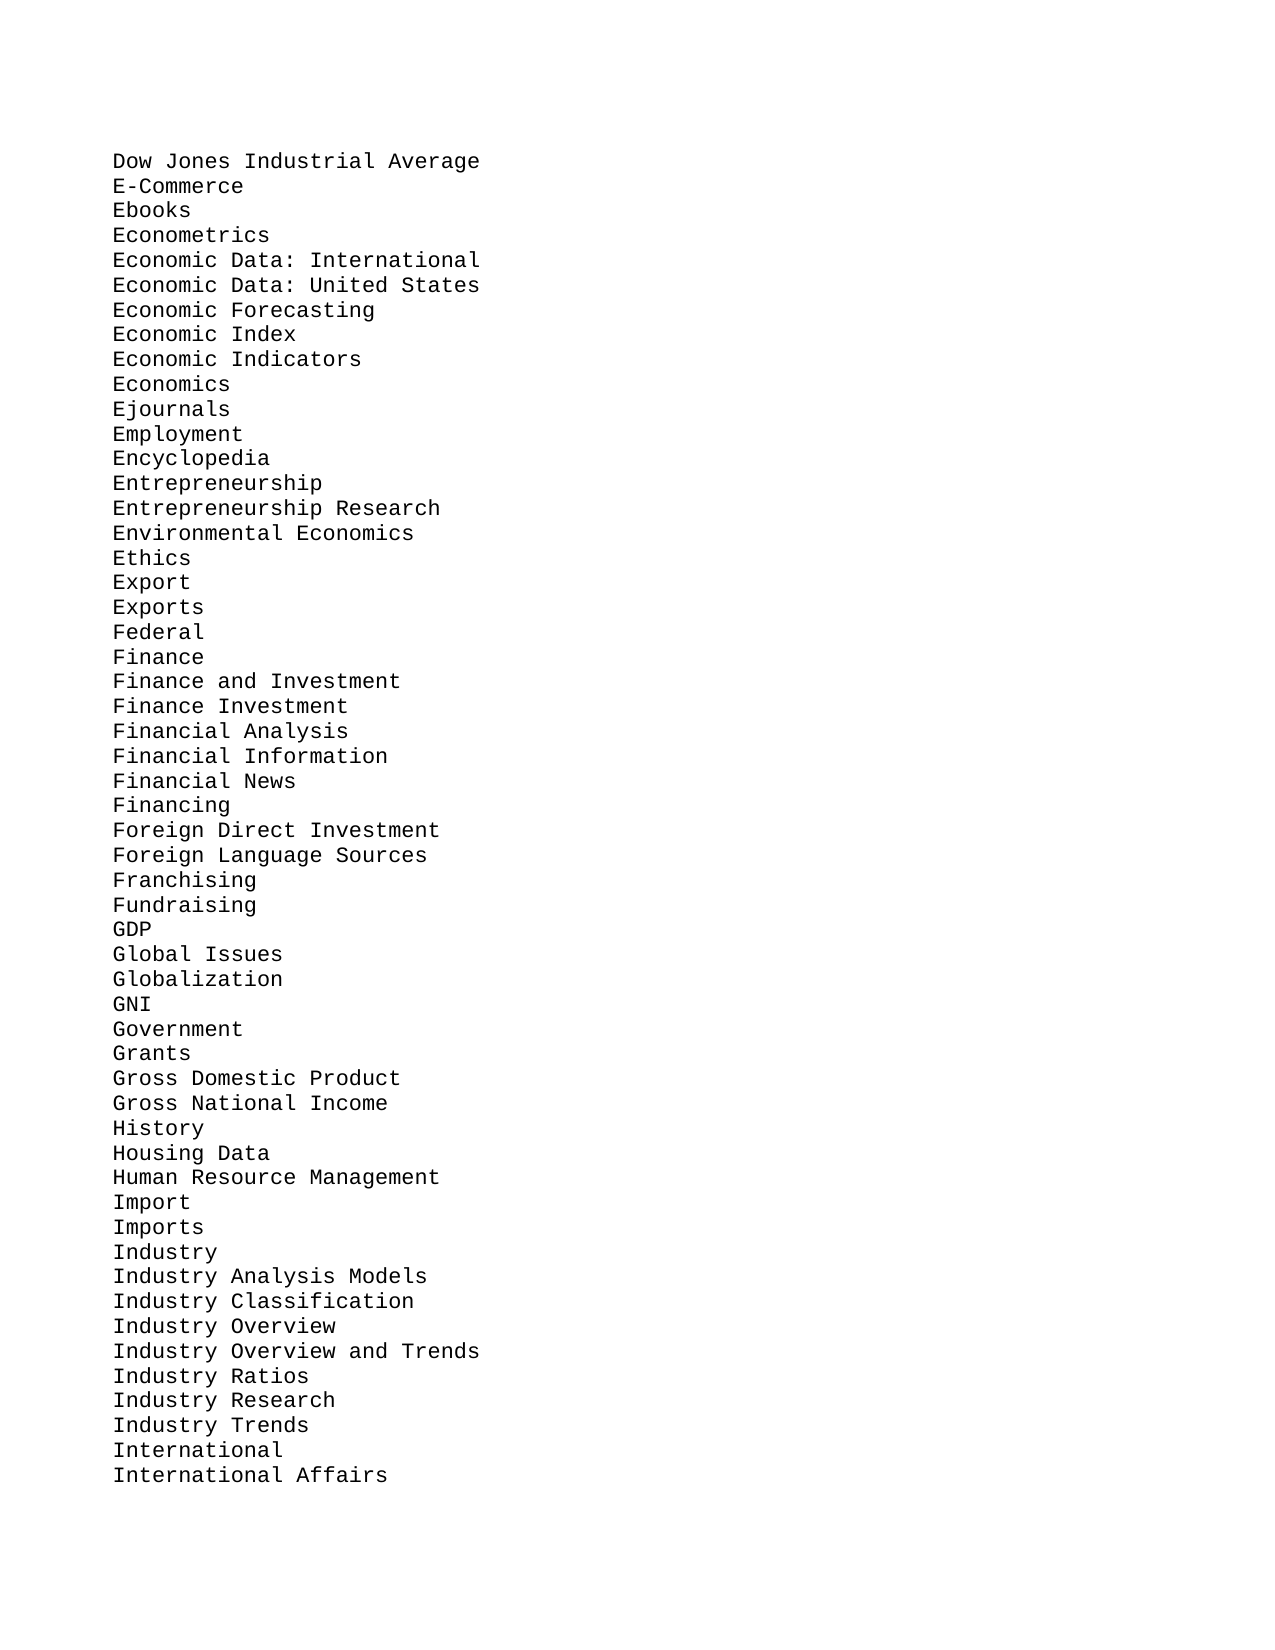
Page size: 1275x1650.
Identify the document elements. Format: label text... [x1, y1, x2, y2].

text Entrepreneurship [112, 472, 1163, 497]
text Grants [112, 1042, 1163, 1067]
text International Affairs [112, 1464, 1163, 1489]
text Economics [112, 373, 1163, 398]
text Industry Research [112, 1389, 1163, 1414]
text Industry [112, 1241, 1163, 1266]
text Dow Jones Industrial Average [112, 150, 1163, 175]
text Imports [112, 1216, 1163, 1241]
text Gross Domestic Product [112, 1067, 1163, 1092]
text Economic Forecasting [112, 299, 1163, 323]
text Industry Ratios [112, 1365, 1163, 1389]
text Foreign Language Sources [112, 844, 1163, 869]
text Foreign Direct Investment [112, 819, 1163, 844]
text Economic Indicators [112, 348, 1163, 373]
text Fundraising [112, 894, 1163, 918]
text GNI [112, 993, 1163, 1018]
text Housing Data [112, 1142, 1163, 1166]
text Financing [112, 794, 1163, 819]
text Gross National Income [112, 1092, 1163, 1117]
text GDP [112, 918, 1163, 943]
text Exports [112, 596, 1163, 621]
text International [112, 1439, 1163, 1464]
text Econometrics [112, 224, 1163, 249]
text Economic Index [112, 323, 1163, 348]
text Finance [112, 646, 1163, 671]
text Industry Trends [112, 1414, 1163, 1439]
text Financial News [112, 770, 1163, 794]
text Industry Overview [112, 1315, 1163, 1340]
text E-Commerce [112, 175, 1163, 199]
text Environmental Economics [112, 522, 1163, 547]
text Franchising [112, 869, 1163, 894]
text History [112, 1117, 1163, 1142]
text Industry Analysis Models [112, 1266, 1163, 1290]
text Finance Investment [112, 695, 1163, 720]
text Encyclopedia [112, 447, 1163, 472]
text Industry Classification [112, 1290, 1163, 1315]
text Financial Analysis [112, 720, 1163, 745]
text Global Issues [112, 943, 1163, 968]
text Financial Information [112, 745, 1163, 770]
text Human Resource Management [112, 1166, 1163, 1191]
text Ethics [112, 547, 1163, 571]
text Government [112, 1018, 1163, 1042]
text Export [112, 571, 1163, 596]
text Entrepreneurship Research [112, 497, 1163, 522]
text Ejournals [112, 398, 1163, 423]
text Economic Data: United States [112, 274, 1163, 299]
text Industry Overview and Trends [112, 1340, 1163, 1365]
text Ebooks [112, 199, 1163, 224]
text Economic Data: International [112, 249, 1163, 274]
text Import [112, 1191, 1163, 1216]
text Globalization [112, 968, 1163, 993]
text Employment [112, 423, 1163, 447]
text Federal [112, 621, 1163, 646]
text Finance and Investment [112, 671, 1163, 695]
